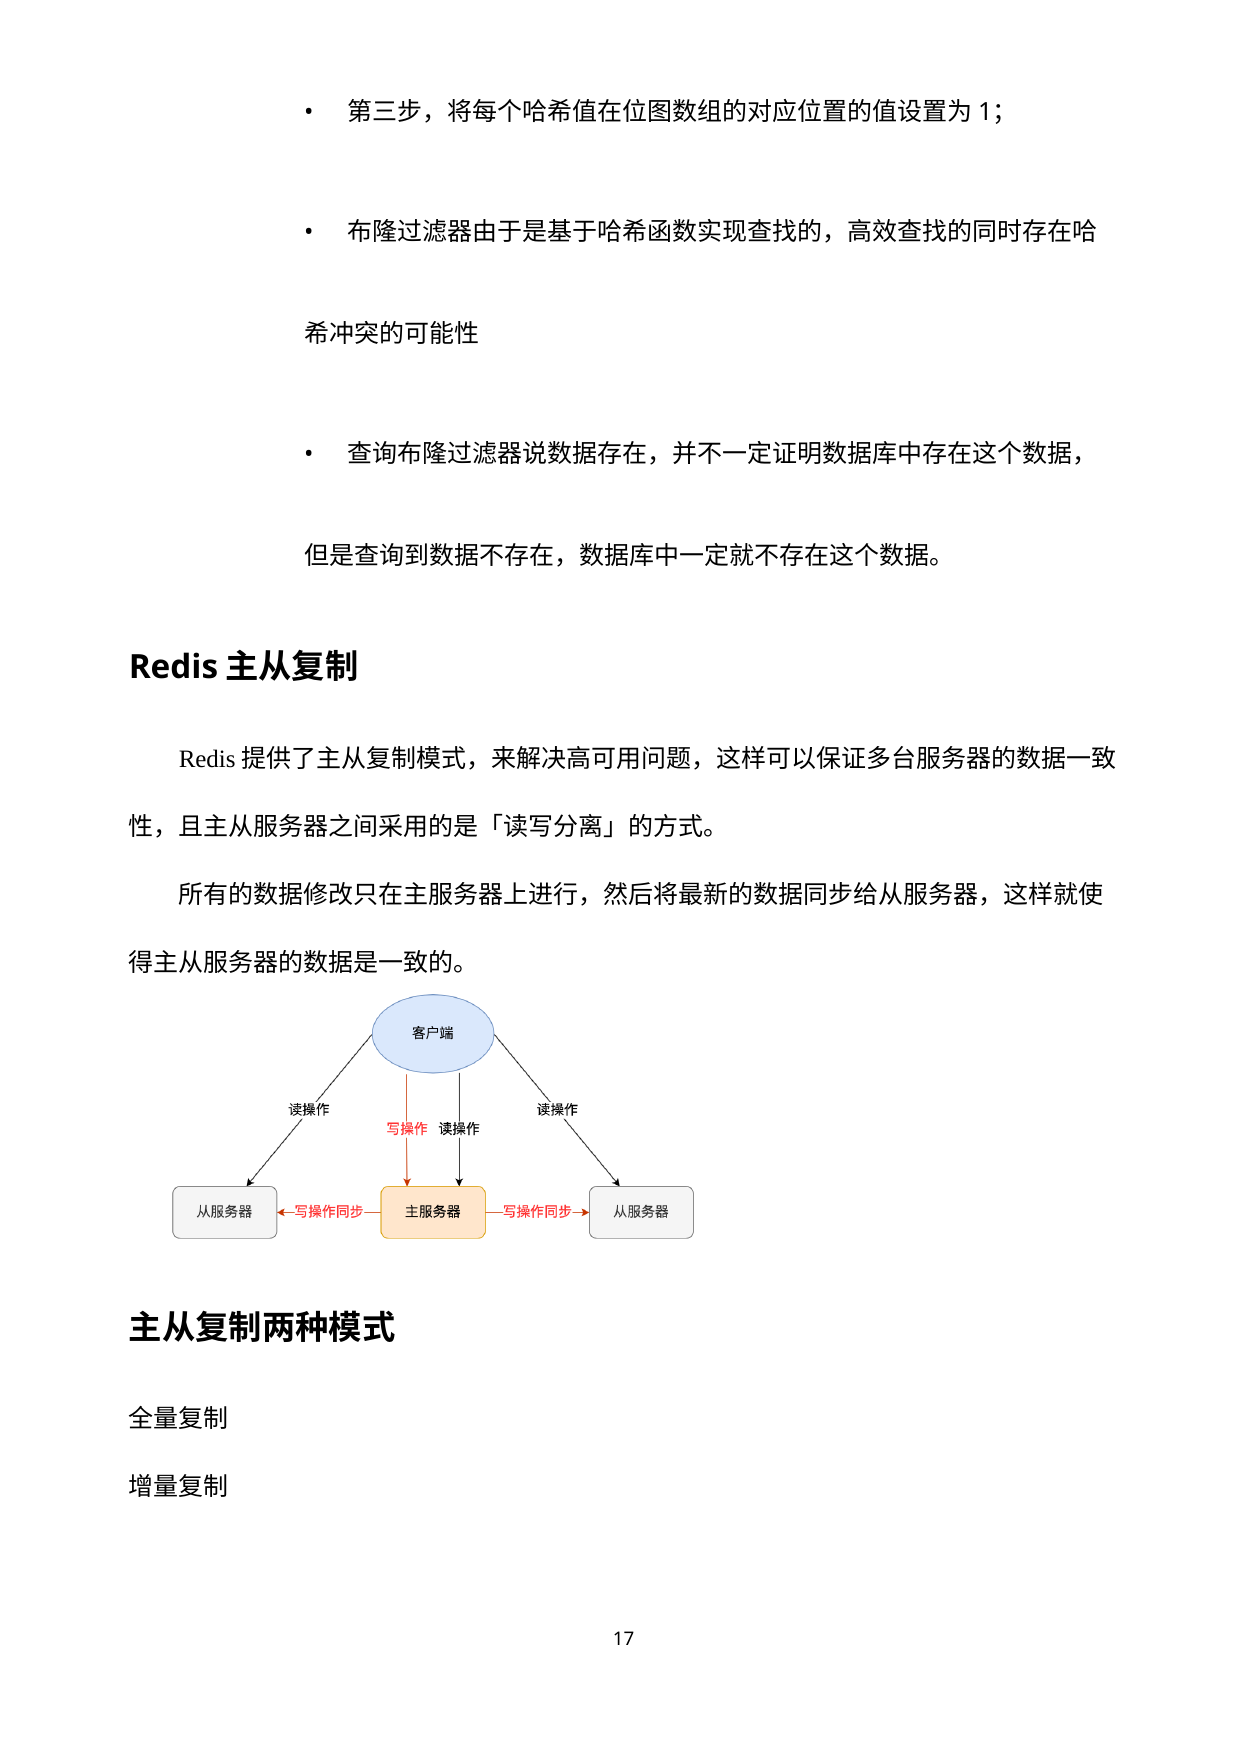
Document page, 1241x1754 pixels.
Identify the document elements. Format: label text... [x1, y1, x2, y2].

text 所有的数据修改只在主服务器上进行，然后将最新的数据同步给从服务器，这样就使得主从服务器的数据是一致的。 [128, 858, 1118, 994]
text Redis 提供了主从复制模式，来解决高可用问题，这样可以保证多台服务器的数据一致性，且主从服务器之间采用的是「读写分离」的方式。 [128, 723, 1118, 858]
text • 第三步，将每个哈希值在位图数组的对应位置的值设置为 1； [304, 76, 1118, 144]
text • 查询布隆过滤器说数据存在，并不一定证明数据库中存在这个数据，但是查询到数据不存在，数据库中一定就不存在这个数据。 [304, 418, 1118, 587]
text 增量复制 [128, 1451, 1118, 1519]
subtitle Redis主从复制 [128, 631, 1118, 698]
picture [172, 994, 694, 1239]
subtitle 主从复制两种模式 [128, 1291, 1118, 1359]
text 全量复制 [128, 1383, 1118, 1451]
text • 布隆过滤器由于是基于哈希函数实现查找的，高效查找的同时存在哈希冲突的可能性 [304, 196, 1118, 366]
